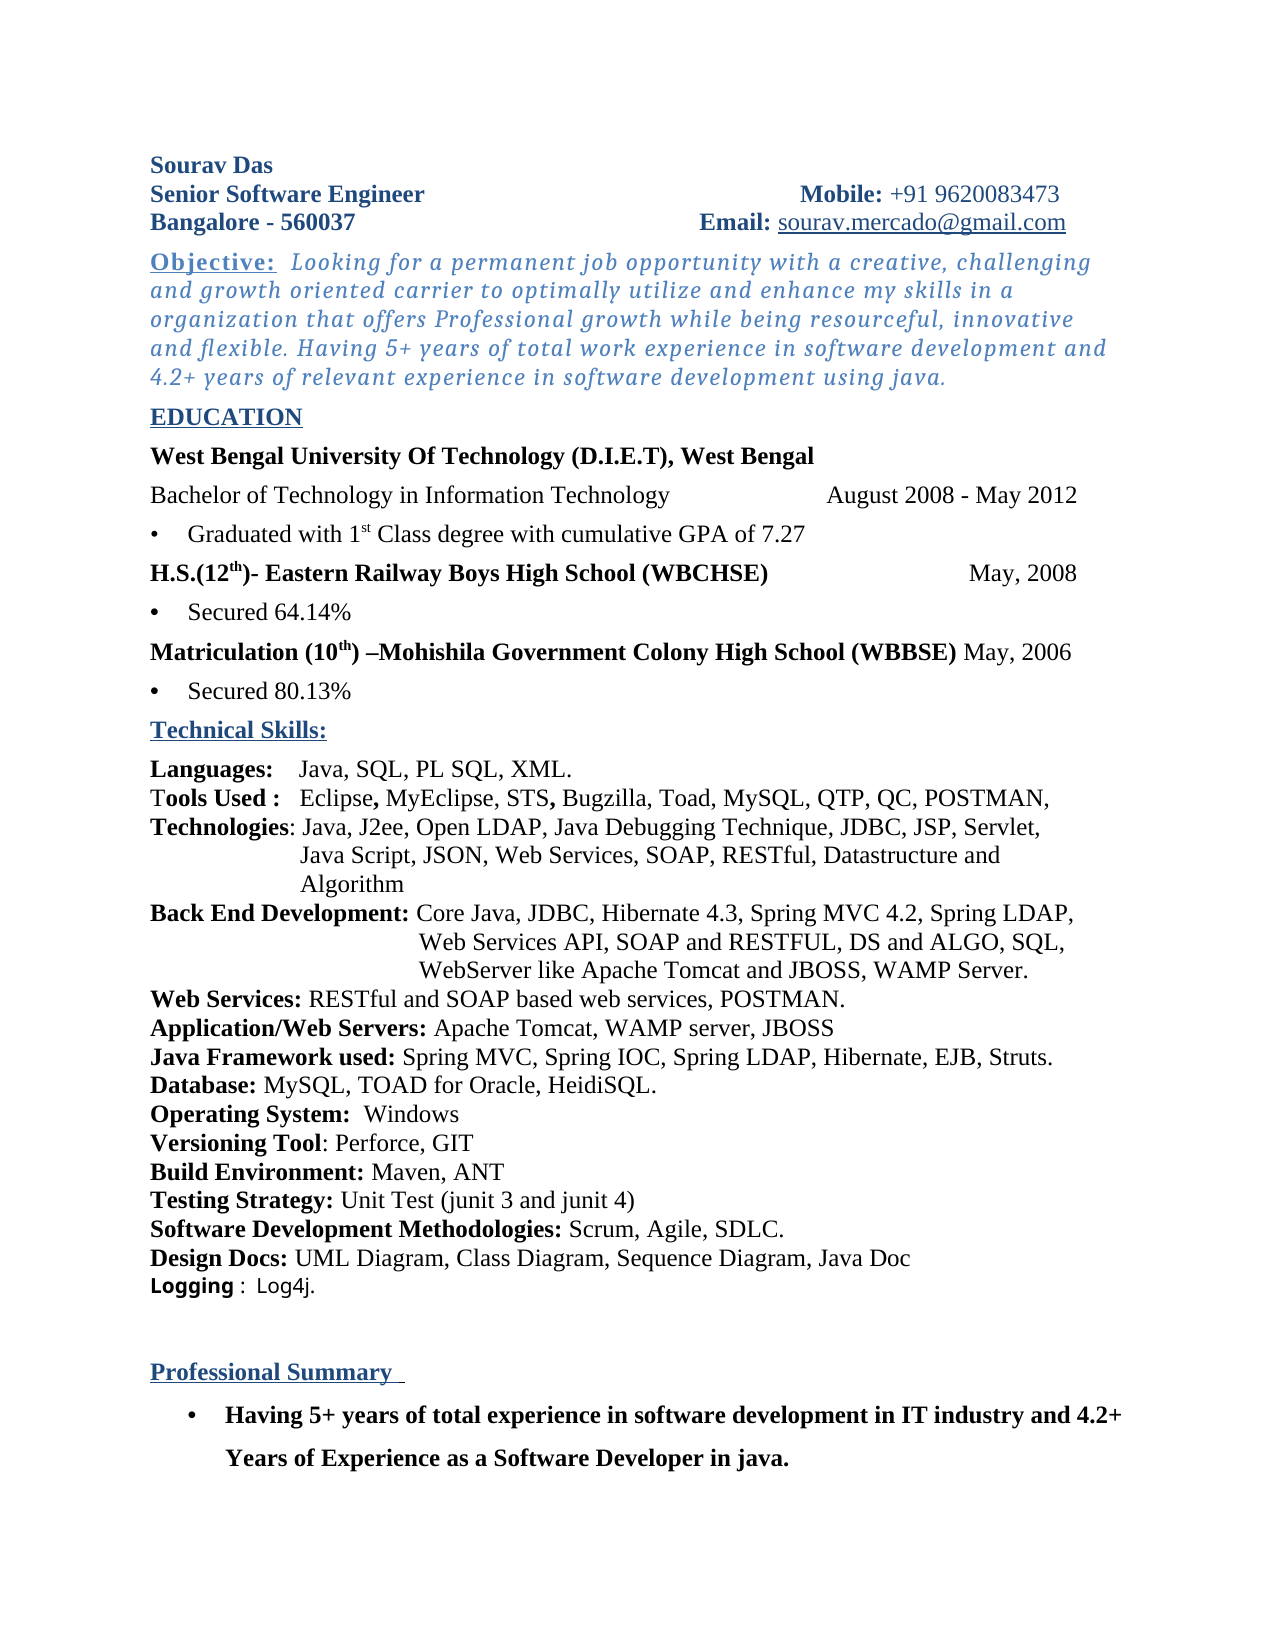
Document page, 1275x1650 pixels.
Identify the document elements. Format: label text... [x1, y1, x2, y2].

list Graduated with 1st Class degree with cumulative GPA of 7.27 [150, 519, 1125, 548]
text Logging : Log4j. [150, 1272, 1125, 1300]
text Testing Strategy: Unit Test (junit 3 and junit 4) [150, 1185, 1125, 1214]
text EDUCATION [150, 402, 1125, 430]
text Bachelor of Technology in Information Technology August 2008 - May 2012 [150, 480, 1125, 509]
list Having 5+ years of total experience in software development in IT industry and 4.2+ Years of Experience as a Software Developer in java. [187, 1400, 1125, 1472]
text Design Docs: UML Diagram, Class Diagram, Sequence Diagram, Java Doc [150, 1243, 1125, 1272]
text Back End Development: Core Java, JDBC, Hibernate 4.3, Spring MVC 4.2, Spring LDAP, [150, 898, 1125, 927]
text Algorithm [150, 869, 1125, 898]
text Technical Skills: [150, 715, 1125, 744]
text Objective: Looking for a permanent job opportunity with a creative, challenging and growth oriented carrier to optimally utilize and enhance my skills in a organization that offers Professional growth while being resourceful, innovative and flexible. Having 5+ years of total work experience in software development and 4.2+ years of relevant experience in software development using java. [150, 247, 1125, 391]
text Languages: Java, SQL, PL SQL, XML. [150, 754, 1125, 783]
text Tools Used : Eclipse, MyEclipse, STS, Bugzilla, Toad, MySQL, QTP, QC, POSTMAN, [150, 783, 1125, 812]
text H.S.(12th)- Eastern Railway Boys High School (WBCHSE) May, 2008 [150, 558, 1125, 587]
text Operating System: Windows [150, 1099, 1125, 1128]
list Secured 80.13% [150, 676, 1125, 704]
text Technologies: Java, J2ee, Open LDAP, Java Debugging Technique, JDBC, JSP, Servlet, [150, 812, 1125, 840]
text Build Environment: Maven, ANT [150, 1157, 1125, 1185]
text Bangalore - 560037 Email: sourav.mercado@gmail.com [150, 207, 1125, 236]
text Matriculation (10th) –Mohishila Government Colony High School (WBBSE) May, 2006 [150, 637, 1140, 665]
text Application/Web Servers: Apache Tomcat, WAMP server, JBOSS [150, 1013, 1125, 1042]
text Versioning Tool: Perforce, GIT [150, 1128, 1125, 1157]
text Web Services API, SOAP and RESTFUL, DS and ALGO, SQL, [150, 927, 1125, 955]
text Database: MySQL, TOAD for Oracle, HeidiSQL. [150, 1070, 1125, 1099]
text Software Development Methodologies: Scrum, Agile, SDLC. [150, 1214, 1125, 1243]
text Professional Summary [150, 1357, 1125, 1386]
text Java Script, JSON, Web Services, SOAP, RESTful, Datastructure and [150, 840, 1125, 869]
text West Bengal University Of Technology (D.I.E.T), West Bengal [150, 441, 1125, 469]
text Java Framework used: Spring MVC, Spring IOC, Spring LDAP, Hibernate, EJB, Struts. [150, 1042, 1125, 1070]
text Sourav Das [150, 150, 1125, 179]
list Secured 64.14% [150, 597, 1125, 626]
text Web Services: RESTful and SOAP based web services, POSTMAN. [150, 984, 1125, 1013]
text WebServer like Apache Tomcat and JBOSS, WAMP Server. [150, 955, 1125, 984]
text Senior Software Engineer Mobile: +91 9620083473 [150, 179, 1125, 207]
